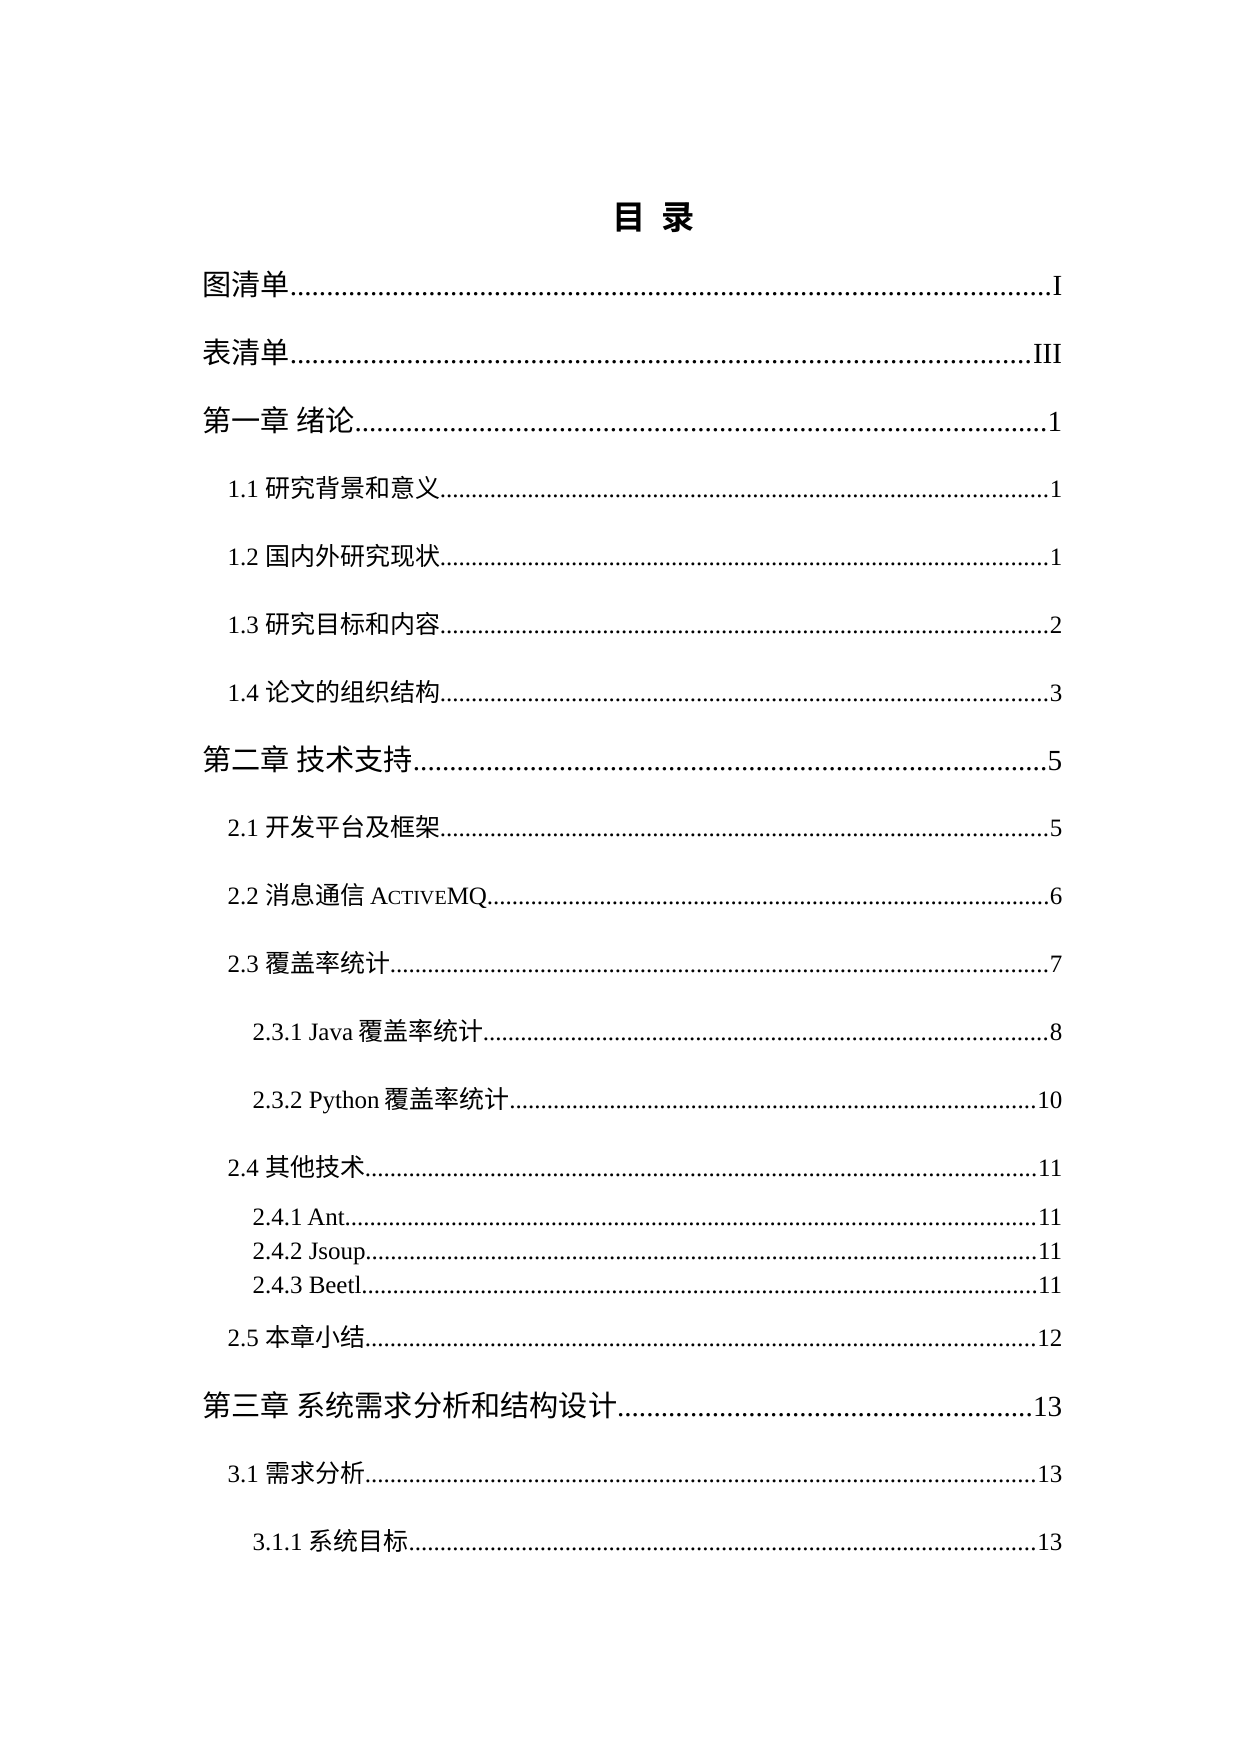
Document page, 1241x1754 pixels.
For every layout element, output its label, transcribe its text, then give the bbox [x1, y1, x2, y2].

text 2.3 覆盖率统计 7 [202, 928, 1038, 996]
text 1.4 论文的组织结构 3 [202, 656, 1038, 724]
text 2.3.1 Java覆盖率统计 8 [202, 996, 1038, 1064]
text 1.3 研究目标和内容 2 [202, 588, 1038, 656]
text 图清单 I [202, 249, 1038, 317]
text 第二章 技术支持 5 [202, 724, 1038, 792]
text 3.1.1 系统目标 13 [202, 1505, 1038, 1573]
text 1.2 国内外研究现状 1 [202, 520, 1038, 588]
text 第一章 绪论 1 [202, 384, 1038, 452]
text 2.4.3 Beetl 11 [202, 1267, 1038, 1301]
text 2.1 开发平台及框架 5 [202, 792, 1038, 860]
text 目 录 [202, 181, 1038, 249]
text 表清单 III [202, 317, 1038, 384]
text 1.1 研究背景和意义 1 [202, 452, 1038, 520]
text 2.4.1 Ant 11 [202, 1199, 1038, 1233]
text 2.4 其他技术 11 [202, 1132, 1038, 1199]
text 2.5 本章小结 12 [202, 1301, 1038, 1369]
text 2.3.2 Python覆盖率统计 10 [202, 1064, 1038, 1132]
text 2.4.2 Jsoup 11 [202, 1233, 1038, 1267]
text 第三章 系统需求分析和结构设计 13 [202, 1369, 1038, 1437]
text 2.2 消息通信ActiveMQ 6 [202, 860, 1038, 928]
text 3.1 需求分析 13 [202, 1437, 1038, 1505]
